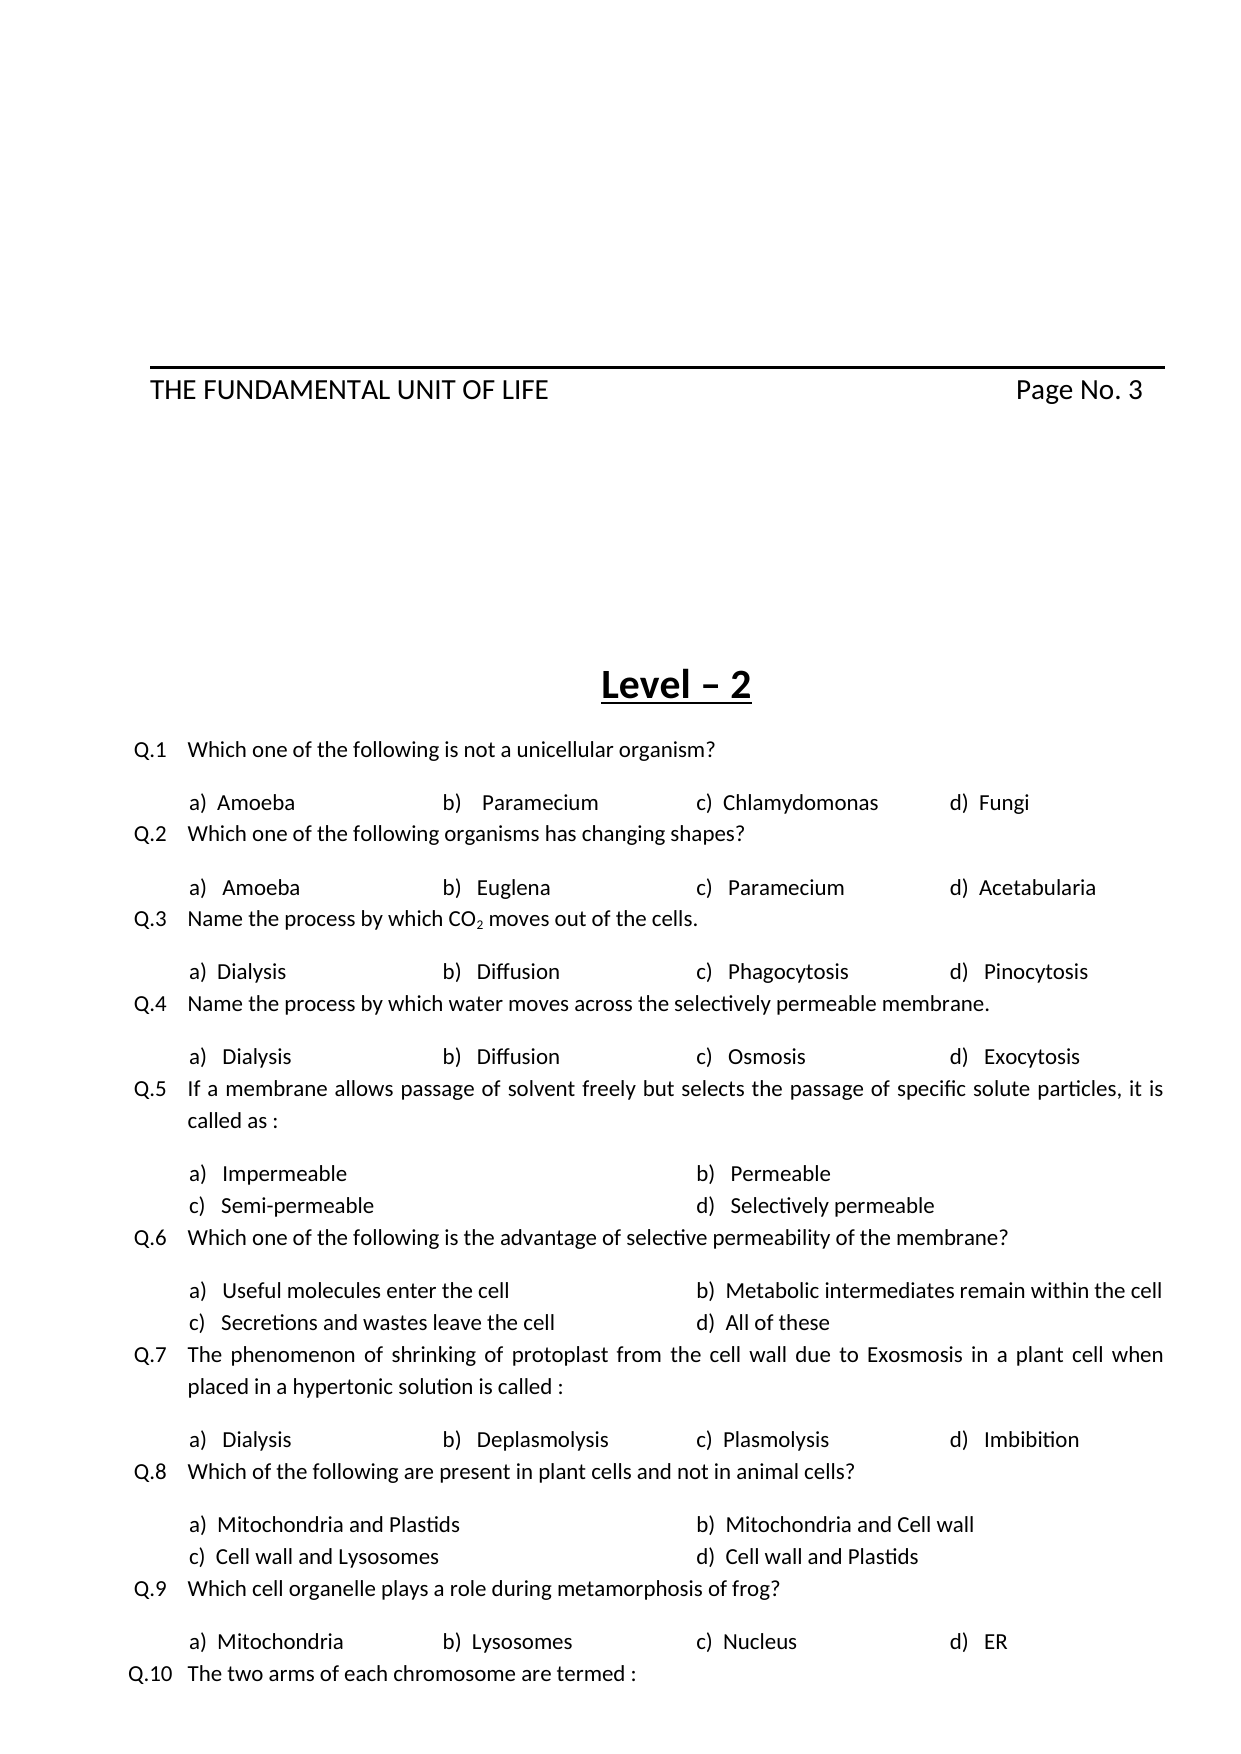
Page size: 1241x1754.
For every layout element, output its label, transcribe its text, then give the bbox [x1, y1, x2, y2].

table_cell d) All of these [695, 1308, 1202, 1340]
table_header a) Mitochondria and Plastids [188, 1510, 694, 1542]
table_header d) Imbibition [948, 1425, 1202, 1457]
list Which one of the following is not a unicellular organism? [150, 735, 1165, 763]
table_header a) Dialysis [188, 1425, 441, 1457]
table_header b) Diffusion [441, 958, 694, 989]
table_header c) Paramecium [695, 873, 948, 904]
table_header d) Fungi [948, 788, 1202, 819]
table_header c) Chlamydomonas [695, 788, 948, 819]
table_cell c) Cell wall and Lysosomes [188, 1542, 694, 1574]
table_header d) Pinocytosis [948, 958, 1202, 989]
table_cell d) Selectively permeable [695, 1191, 1202, 1223]
text THE FUNDAMENTAL UNIT OF LIFE Page No. 3 [150, 369, 1165, 407]
table_header b) Paramecium [441, 788, 694, 819]
list Level – 2 [187, 658, 1165, 709]
table_header b) Diffusion [441, 1043, 694, 1074]
list Which one of the following organisms has changing shapes? [150, 819, 1165, 848]
list The phenomenon of shrinking of protoplast from the cell wall due to Exosmosis in a plant cell when placed in a hypertonic solution is called : [150, 1340, 1165, 1400]
table_header b) Lysosomes [441, 1627, 694, 1659]
table_header a) Dialysis [188, 1043, 441, 1074]
table_header a) Mitochondria [188, 1627, 441, 1659]
table_header a) Impermeable [188, 1160, 694, 1191]
table_header b) Euglena [441, 873, 694, 904]
list Name the process by which water moves across the selectively permeable membrane. [150, 989, 1165, 1017]
table_header d) Exocytosis [948, 1043, 1202, 1074]
table_cell d) Cell wall and Plastids [695, 1542, 1202, 1574]
table_header c) Osmosis [695, 1043, 948, 1074]
table_header b) Metabolic intermediates remain within the cell [695, 1276, 1202, 1308]
list Which of the following are present in plant cells and not in animal cells? [150, 1457, 1165, 1485]
table_header d) Acetabularia [948, 873, 1202, 904]
table_header b) Deplasmolysis [441, 1425, 694, 1457]
table_cell c) Semi-permeable [188, 1191, 694, 1223]
list If a membrane allows passage of solvent freely but selects the passage of specific solute particles, it is called as : [150, 1074, 1165, 1134]
table_header c) Phagocytosis [695, 958, 948, 989]
table_header b) Mitochondria and Cell wall [695, 1510, 1202, 1542]
table_header a) Dialysis [188, 958, 441, 989]
table_header c) Plasmolysis [695, 1425, 948, 1457]
table_cell c) Secretions and wastes leave the cell [188, 1308, 694, 1340]
table_header a) Useful molecules enter the cell [188, 1276, 694, 1308]
list Which cell organelle plays a role during metamorphosis of frog? [150, 1574, 1165, 1602]
list The two arms of each chromosome are termed : [150, 1659, 1165, 1687]
list Name the process by which CO2 moves out of the cells. [150, 904, 1165, 932]
table_header a) Amoeba [188, 873, 441, 904]
table_header d) ER [948, 1627, 1202, 1659]
table_header c) Nucleus [695, 1627, 948, 1659]
list Which one of the following is the advantage of selective permeability of the membrane? [150, 1223, 1165, 1251]
table_header a) Amoeba [188, 788, 441, 819]
table_header b) Permeable [695, 1160, 1202, 1191]
